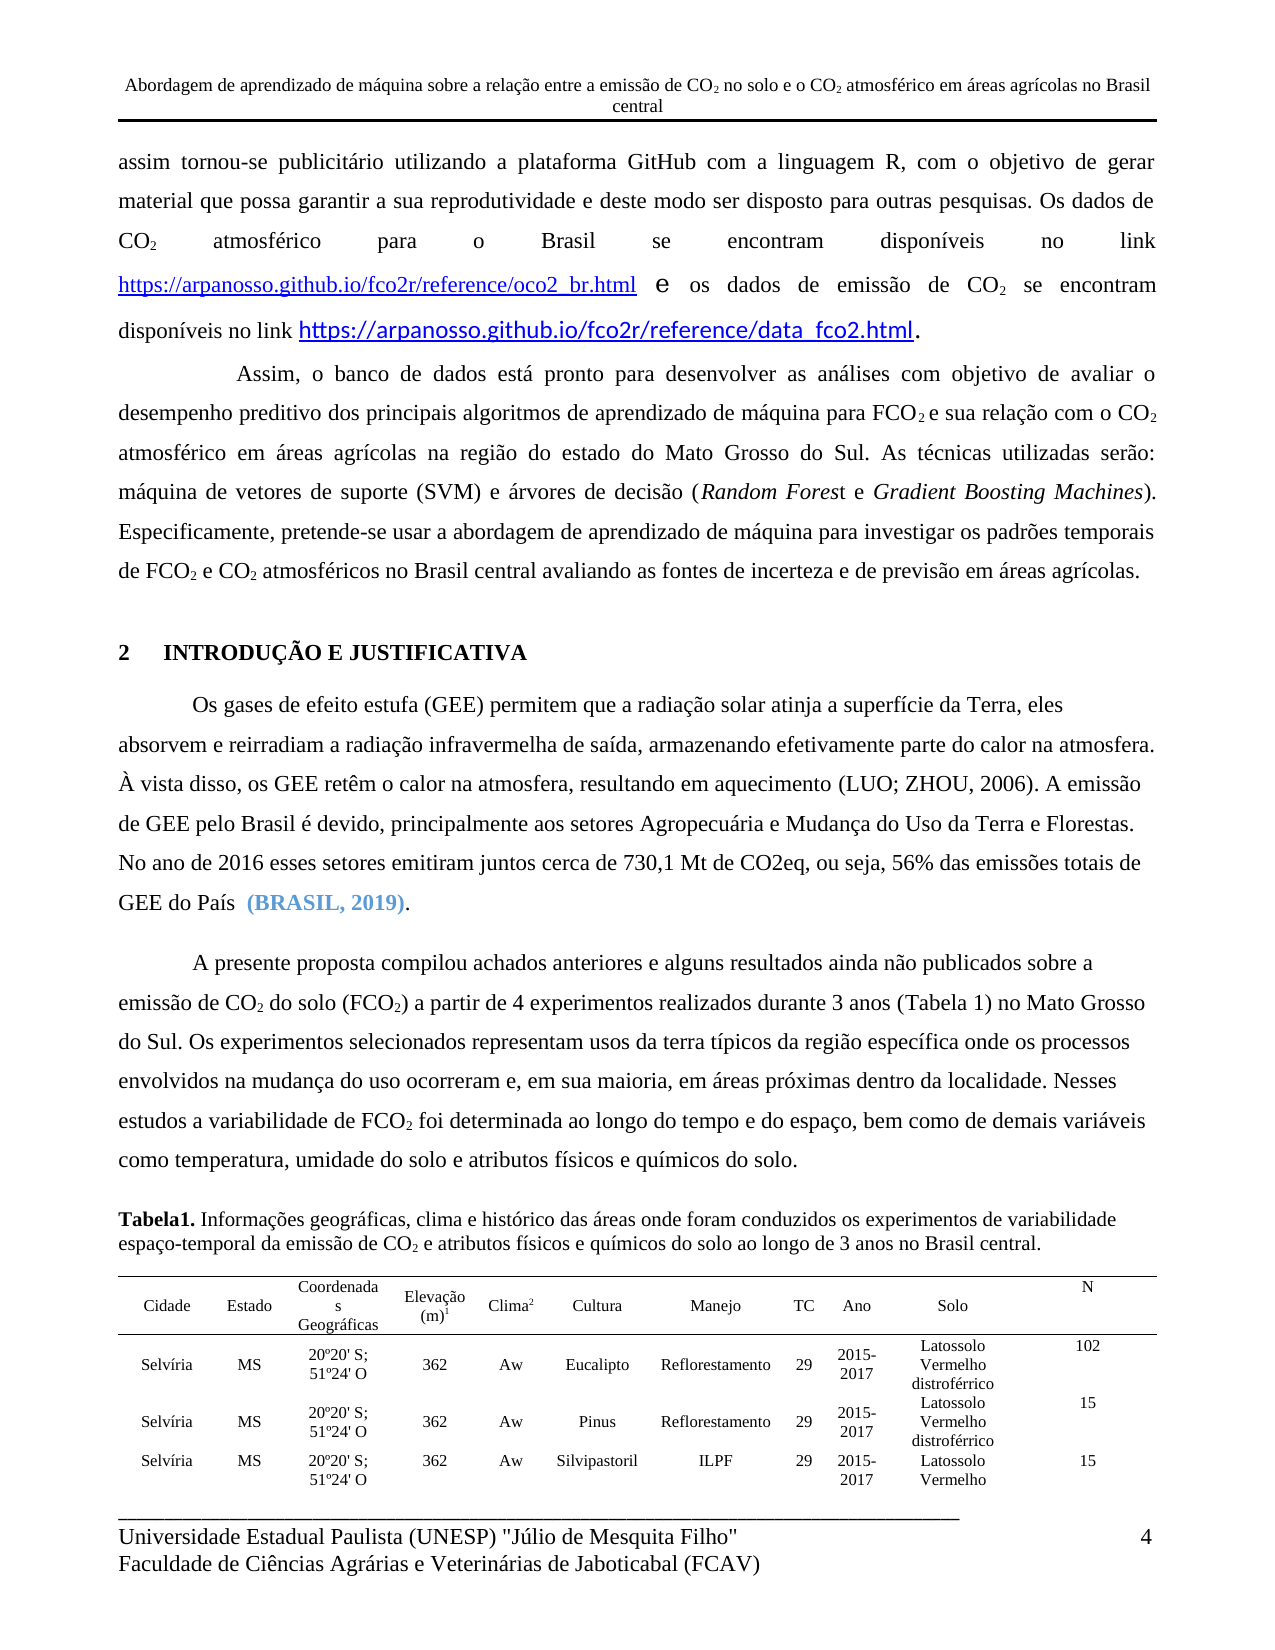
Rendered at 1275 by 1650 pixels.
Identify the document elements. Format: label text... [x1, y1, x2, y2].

table_header N [1018, 1277, 1157, 1334]
table_cell 20º20' S; 51º24' O [283, 1393, 393, 1450]
table_cell Selvíria [118, 1393, 215, 1450]
table_cell Pinus [545, 1393, 649, 1450]
table_header Clima2 [477, 1277, 545, 1334]
table_cell Silvipastoril [545, 1450, 649, 1489]
table_cell Eucalipto [545, 1335, 649, 1393]
table_cell Aw [477, 1393, 545, 1450]
table_cell 29 [782, 1393, 826, 1450]
table_cell Latossolo Vermelho distroférrico [888, 1393, 1018, 1450]
table_cell 20º20' S; 51º24' O [283, 1335, 393, 1393]
table_header Estado [215, 1277, 283, 1334]
table_cell Reflorestamento [649, 1393, 782, 1450]
table_cell 362 [393, 1335, 477, 1393]
table_cell 29 [782, 1335, 826, 1393]
table_cell 15 [1018, 1393, 1157, 1450]
table_cell 29 [782, 1450, 826, 1489]
table_cell 2015-2017 [826, 1335, 887, 1393]
table_cell 2015-2017 [826, 1450, 887, 1489]
table_header Cidade [118, 1277, 215, 1334]
table_cell 362 [393, 1450, 477, 1489]
table_cell MS [215, 1393, 283, 1450]
text Os gases de efeito estufa (GEE) permitem que a radiação solar atinja a superfície da Terra, eles absorvem e reirradiam a radiação infravermelha de saída, armazenando efetivamente parte do calor na atmosfera. À vista disso, os GEE retêm o calor na atmosfera, resultando em aquecimento (LUO; ZHOU, 2006). A emissão de GEE pelo Brasil é devido, principalmente aos setores Agropecuária e Mudança do Uso da Terra e Florestas. No ano de 2016 esses setores emitiram juntos cerca de 730,1 Mt de CO2eq, ou seja, 56% das emissões totais de GEE do País . [118, 691, 1157, 915]
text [118, 148, 1157, 344]
table_cell MS [215, 1335, 283, 1393]
table_cell 362 [393, 1393, 477, 1450]
table_cell Selvíria [118, 1450, 215, 1489]
table_header Solo [888, 1277, 1018, 1334]
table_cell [888, 1450, 1018, 1489]
table_cell 102 [1018, 1335, 1157, 1393]
table_cell Selvíria [118, 1335, 215, 1393]
table_header Ano [826, 1277, 887, 1334]
table_cell Latossolo Vermelho distroférrico [888, 1335, 1018, 1393]
table_cell 15 [1018, 1450, 1157, 1489]
text Tabela1. Informações geográficas, clima e histórico das áreas onde foram conduzidos os experimentos de variabilidade espaço-temporal da emissão de CO2 e atributos físicos e químicos do solo ao longo de 3 anos no Brasil central. [118, 1207, 1157, 1255]
table_header Coordenadas Geográficas [283, 1277, 393, 1334]
table_header Manejo [649, 1277, 782, 1334]
subtitle INTRODUÇÃO E JUSTIFICATIVA [118, 639, 1157, 666]
table_cell ILPF [649, 1450, 782, 1489]
table_cell Aw [477, 1450, 545, 1489]
text Assim, o banco de dados está pronto para desenvolver as análises com objetivo de avaliar o desempenho preditivo dos principais algoritmos de aprendizado de máquina para FCO2 e sua relação com o CO2 atmosférico em áreas agrícolas na região do estado do Mato Grosso do Sul. As técnicas utilizadas serão: máquina de vetores de suporte (SVM) e árvores de decisão (Random Forest e Gradient Boosting Machines). Especificamente, pretende-se usar a abordagem de aprendizado de máquina para investigar os padrões temporais de FCO2 e CO2 atmosféricos no Brasil central avaliando as fontes de incerteza e de previsão em áreas agrícolas. [118, 360, 1157, 584]
table_cell 20º20' S; 51º24' O [283, 1450, 393, 1489]
table_cell Aw [477, 1335, 545, 1393]
table_header TC [782, 1277, 826, 1334]
table_header Cultura [545, 1277, 649, 1334]
table_cell MS [215, 1450, 283, 1489]
table_header Elevação (m)1 [393, 1277, 477, 1334]
table_cell Reflorestamento [649, 1335, 782, 1393]
table_cell 2015-2017 [826, 1393, 887, 1450]
text A presente proposta compilou achados anteriores e alguns resultados ainda não publicados sobre a emissão de CO2 do solo (FCO2) a partir de 4 experimentos realizados durante 3 anos (Tabela 1) no Mato Grosso do Sul. Os experimentos selecionados representam usos da terra típicos da região específica onde os processos envolvidos na mudança do uso ocorreram e, em sua maioria, em áreas próximas dentro da localidade. Nesses estudos a variabilidade de FCO2 foi determinada ao longo do tempo e do espaço, bem como de demais variáveis como temperatura, umidade do solo e atributos físicos e químicos do solo. [118, 949, 1157, 1173]
